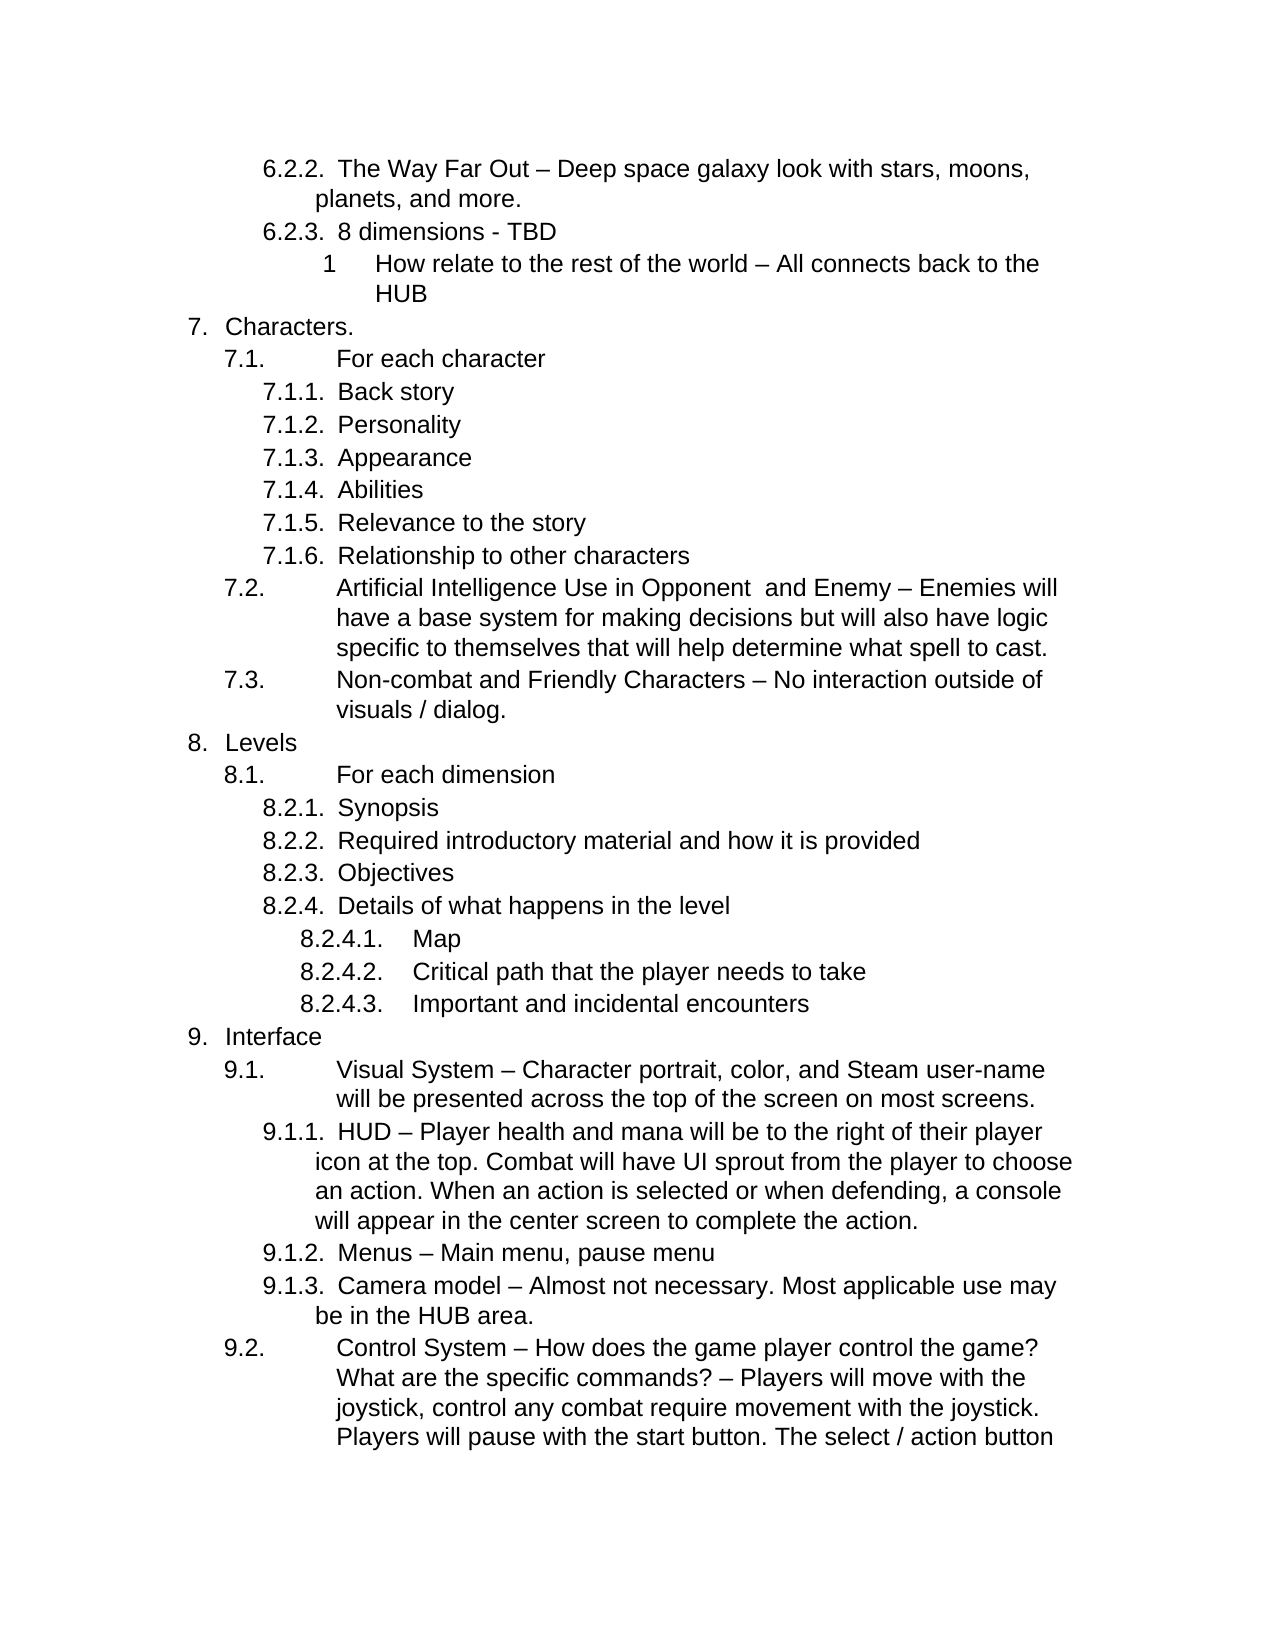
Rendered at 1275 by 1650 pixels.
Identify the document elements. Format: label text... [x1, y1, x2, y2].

list Menus – Main menu, pause menu [262, 1238, 1086, 1267]
list 8 dimensions - TBD [262, 217, 1086, 246]
list The Way Far Out – Deep space galaxy look with stars, moons, planets, and more. [262, 154, 1086, 213]
list Map [300, 924, 1086, 953]
list Critical path that the player needs to take [300, 957, 1086, 985]
list Characters. [187, 312, 1086, 341]
list Abilities [262, 475, 1086, 504]
list For each character [223, 344, 1086, 373]
list Camera model – Almost not necessary. Most applicable use may be in the HUB area. [262, 1271, 1086, 1329]
list Personality [262, 410, 1086, 439]
list Levels [187, 728, 1086, 756]
list For each dimension [223, 760, 1086, 789]
list Relationship to other characters [262, 541, 1086, 569]
list Back story [262, 377, 1086, 406]
list Synopsis [262, 793, 1086, 822]
list Details of what happens in the level [262, 891, 1086, 920]
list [223, 1333, 1086, 1451]
list How relate to the rest of the world – All connects back to the HUB [322, 249, 1086, 308]
list Relevance to the story [262, 508, 1086, 537]
list Required introductory material and how it is provided [262, 826, 1086, 854]
list Important and incidental encounters [300, 989, 1086, 1018]
list Objectives [262, 858, 1086, 887]
list HUD – Player health and mana will be to the right of their player icon at the top. Combat will have UI sprout from the player to choose an action. When an action is selected or when defending, a console will appear in the center screen to complete the action. [262, 1117, 1086, 1234]
list Appearance [262, 443, 1086, 471]
list Artificial Intelligence Use in Opponent and Enemy – Enemies will have a base system for making decisions but will also have logic specific to themselves that will help determine what spell to cast. [223, 573, 1086, 661]
list Interface [187, 1022, 1086, 1051]
list Visual System – Character portrait, color, and Steam user-name will be presented across the top of the screen on most screens. [223, 1055, 1086, 1113]
list Non-combat and Friendly Characters – No interaction outside of visuals / dialog. [223, 665, 1086, 724]
